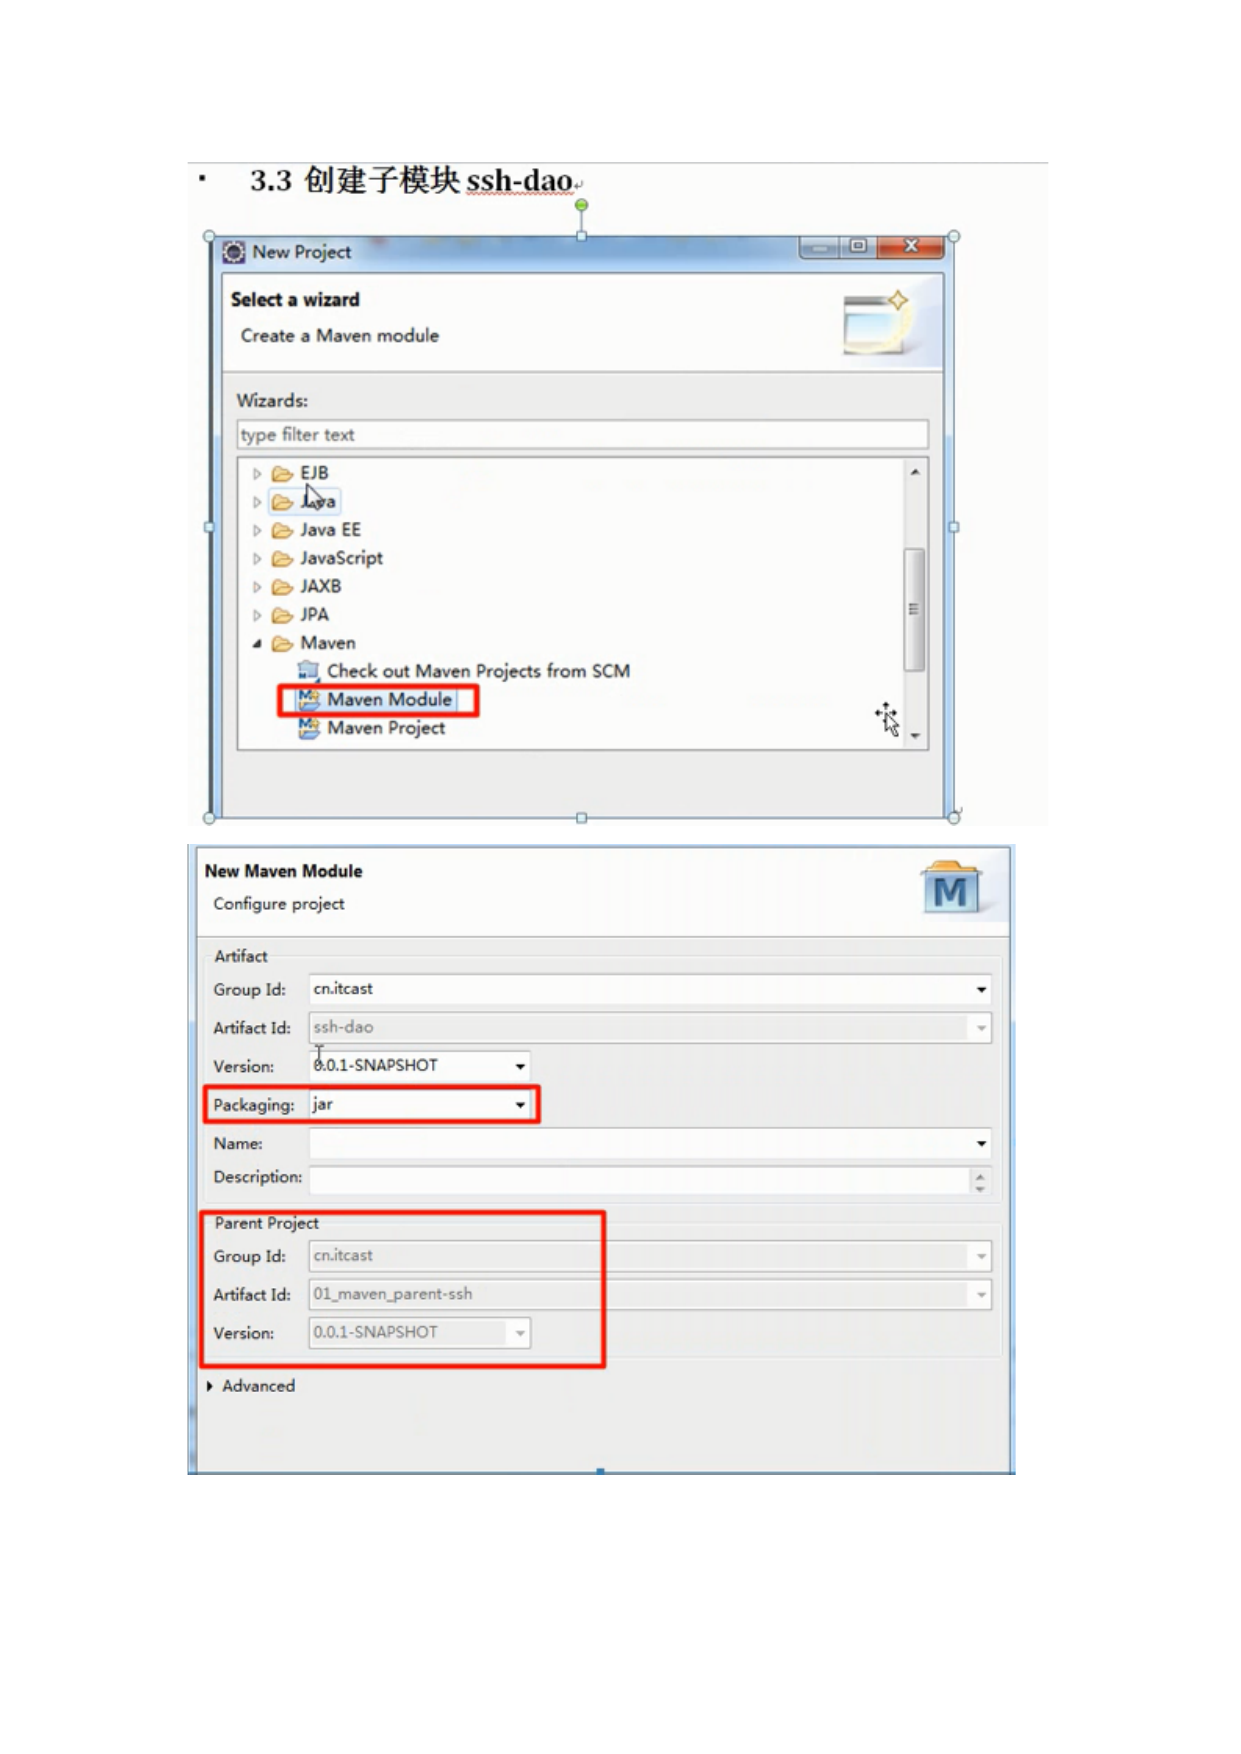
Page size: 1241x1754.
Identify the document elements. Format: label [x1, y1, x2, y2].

picture [187, 162, 1049, 826]
picture [187, 844, 1016, 1475]
